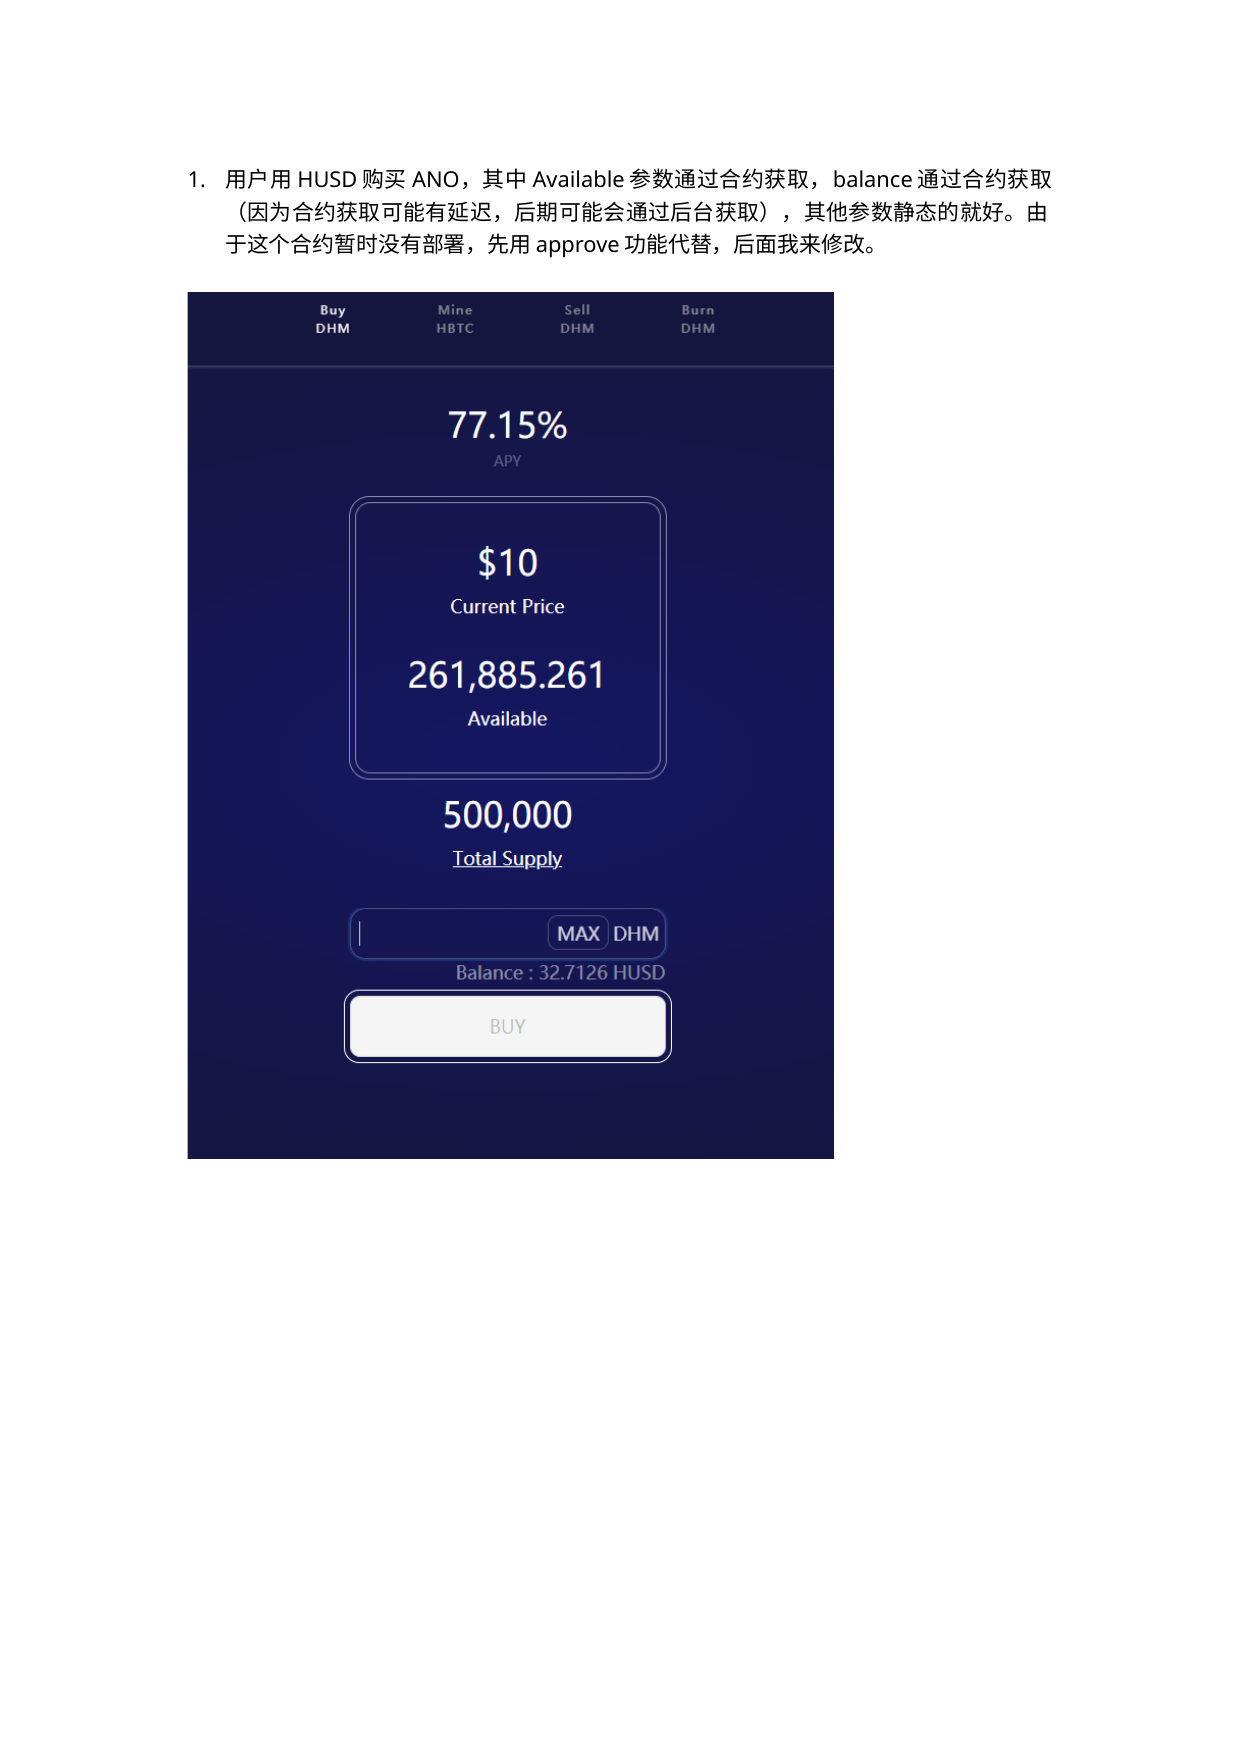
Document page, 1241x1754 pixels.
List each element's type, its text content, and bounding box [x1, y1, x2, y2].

picture [187, 292, 834, 1159]
list 用户用HUSD购买ANO，其中Available参数通过合约获取，balance通过合约获取（因为合约获取可能有延迟，后期可能会通过后台获取），其他参数静态的就好。由于这个合约暂时没有部署，先用approve功能代替，后面我来修改。 [187, 162, 1053, 259]
